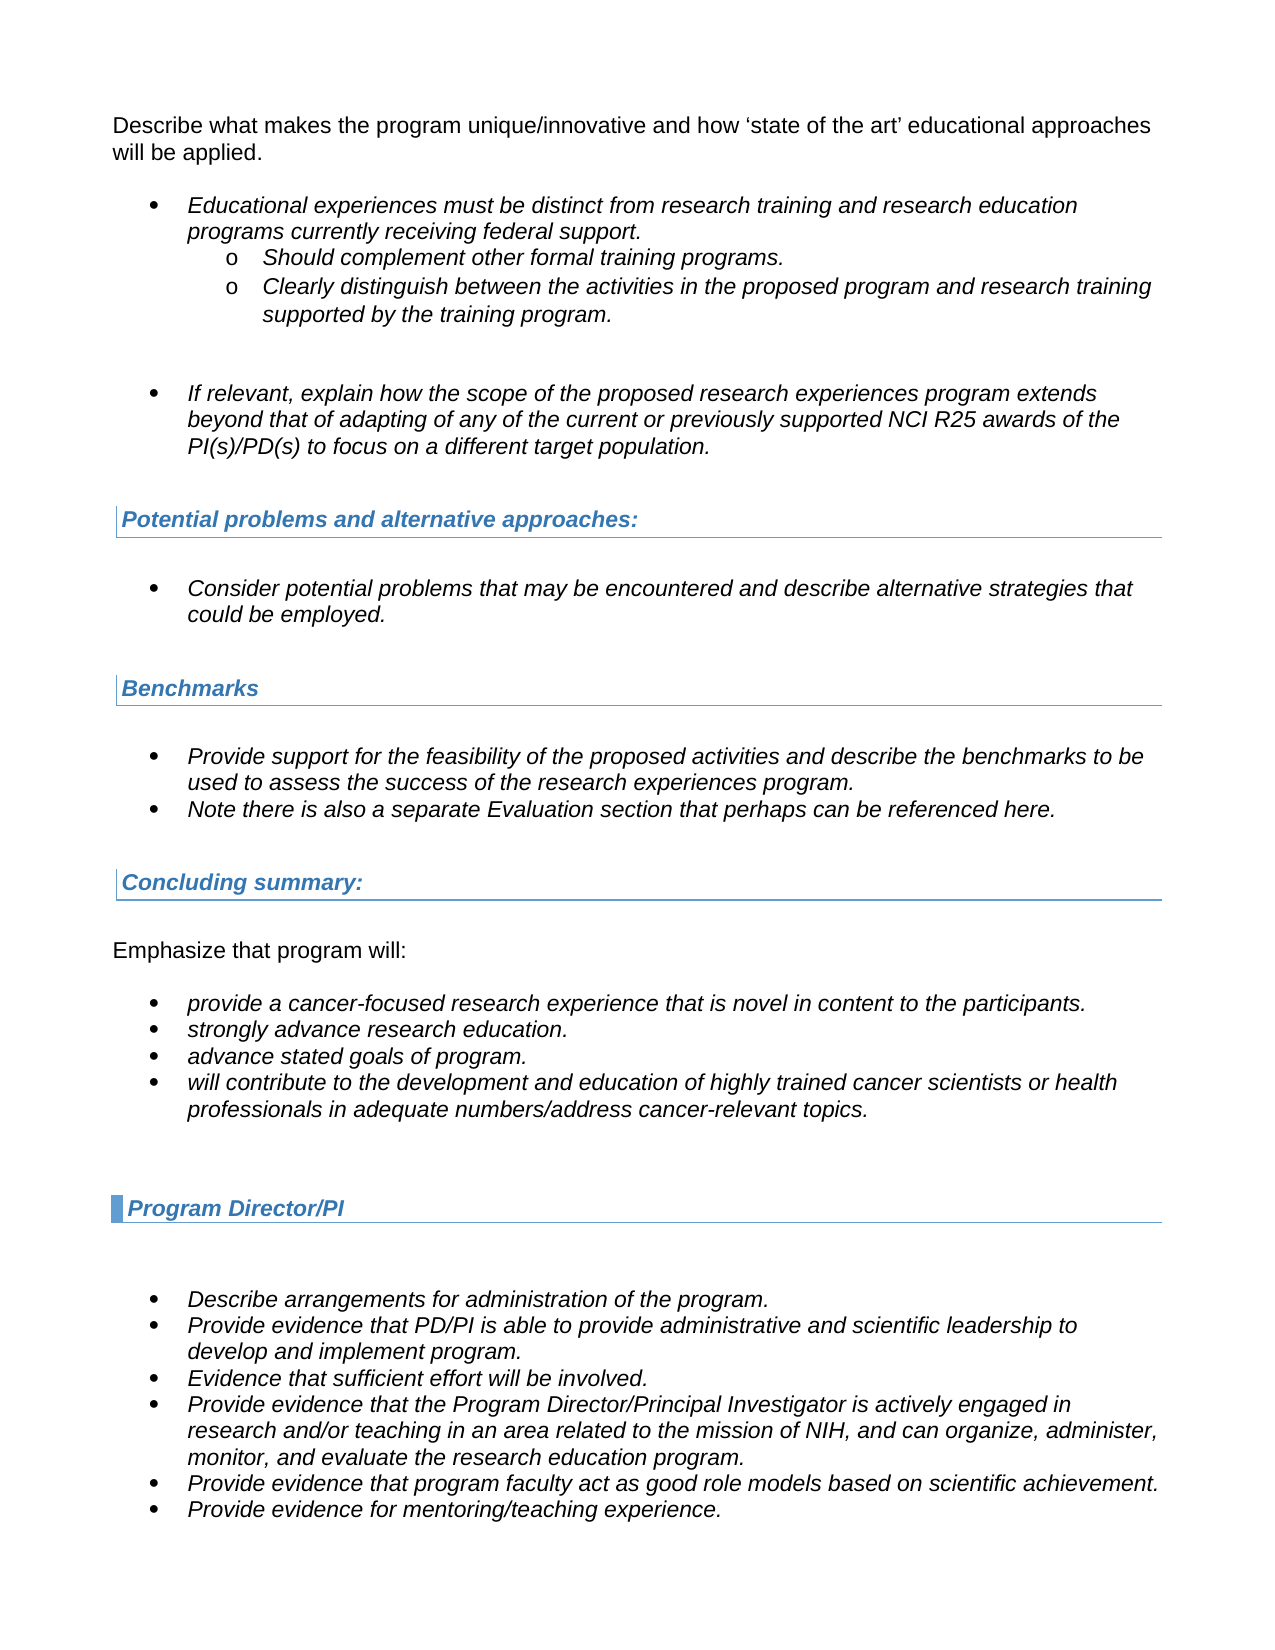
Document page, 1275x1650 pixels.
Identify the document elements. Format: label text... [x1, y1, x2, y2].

subtitle Program Director/PI [123, 1195, 1162, 1222]
list Consider potential problems that may be encountered and describe alternative strategies that could be employed. [150, 574, 1162, 627]
list provide a cancer-focused research experience that is novel in content to the participants. [150, 990, 1162, 1016]
list Provide evidence for mentoring/teaching experience. [150, 1496, 1162, 1523]
list Evidence that sufficient effort will be involved. [150, 1365, 1162, 1391]
list Provide evidence that the Program Director/Principal Investigator is actively engaged in research and/or teaching in an area related to the mission of NIH, and can organize, administer, monitor, and evaluate the research education program. [150, 1391, 1162, 1470]
list Note there is also a separate Evaluation section that perhaps can be referenced here. [150, 796, 1162, 822]
subtitle Benchmarks [116, 674, 1162, 705]
list advance stated goals of program. [150, 1043, 1162, 1069]
list Describe arrangements for administration of the program. [150, 1286, 1162, 1312]
list strongly advance research education. [150, 1016, 1162, 1043]
list Should complement other formal training programs. [225, 244, 1162, 273]
list will contribute to the development and education of highly trained cancer scientists or health professionals in adequate numbers/address cancer-relevant topics. [150, 1069, 1162, 1122]
subtitle Potential problems and alternative approaches: [117, 506, 1162, 537]
list Provide evidence that PD/PI is able to provide administrative and scientific leadership to develop and implement program. [150, 1312, 1162, 1365]
text Describe what makes the program unique/innovative and how ‘state of the art’ educational approaches will be applied. [112, 112, 1162, 165]
subtitle Concluding summary: [117, 869, 1162, 899]
list Clearly distinguish between the activities in the proposed program and research training supported by the training program. [225, 273, 1162, 327]
list Educational experiences must be distinct from research training and research education programs currently receiving federal support. [150, 192, 1162, 244]
list If relevant, explain how the scope of the proposed research experiences program extends beyond that of adapting of any of the current or previously supported NCI R25 awards of the PI(s)/PD(s) to focus on a different target population. [150, 380, 1162, 459]
list Provide evidence that program faculty act as good role models based on scientific achievement. [150, 1470, 1162, 1496]
list Provide support for the feasibility of the proposed activities and describe the benchmarks to be used to assess the success of the research experiences program. [150, 743, 1162, 796]
text Emphasize that program will: [112, 937, 1162, 964]
